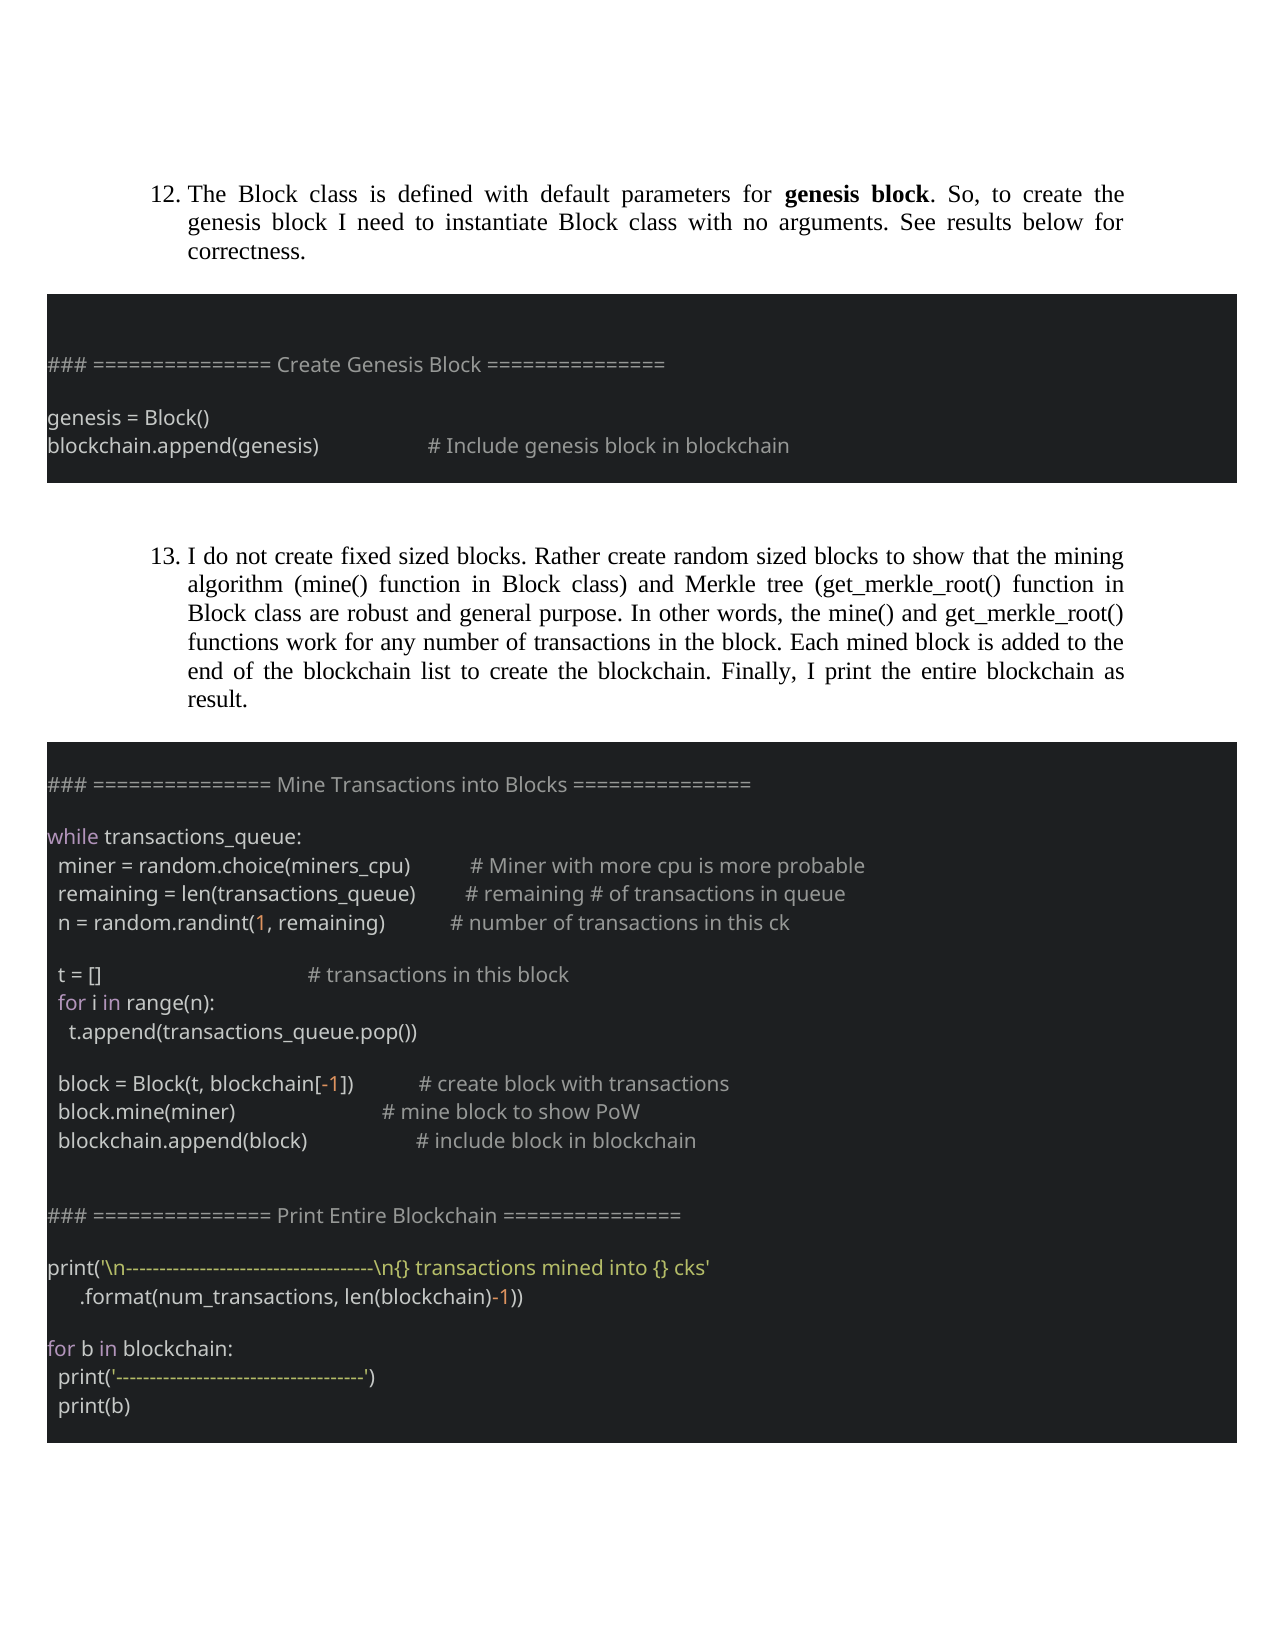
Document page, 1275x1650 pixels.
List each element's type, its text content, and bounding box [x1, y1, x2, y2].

list The Block class is defined with default parameters for genesis block. So, to create the genesis block I need to instantiate Block class with no arguments. See results below for correctness. [150, 179, 1125, 265]
text blockchain.append(genesis) # Include genesis block in blockchain [47, 431, 1237, 459]
text print('-------------------------------------') [47, 1362, 1237, 1391]
text block = Block(t, blockchain[-1]) # create block with transactions [47, 1069, 1237, 1097]
text block.mine(miner) # mine block to show PoW [47, 1097, 1237, 1126]
text n = random.randint(1, remaining) # number of transactions in this ck [47, 908, 1237, 936]
text print(b) [47, 1391, 1237, 1419]
text blockchain.append(block) # include block in blockchain [47, 1126, 1237, 1154]
text for i in range(n): [47, 988, 1237, 1017]
text print('\n-------------------------------------\n{} transactions mined into {} cks' [47, 1253, 1237, 1282]
list I do not create fixed sized blocks. Rather create random sized blocks to show that the mining algorithm (mine() function in Block class) and Merkle tree (get_merkle_root() function in Block class are robust and general purpose. In other words, the mine() and get_merkle_root() functions work for any number of transactions in the block. Each mined block is added to the end of the blockchain list to create the blockchain. Finally, I print the entire blockchain as result. [150, 541, 1125, 713]
text ### =============== Create Genesis Block =============== [47, 351, 1237, 379]
text miner = random.choice(miners_cpu) # Miner with more cpu is more probable [47, 851, 1237, 879]
text .format(num_transactions, len(blockchain)-1)) [47, 1282, 1237, 1310]
text ### =============== Print Entire Blockchain =============== [47, 1201, 1237, 1230]
text while transactions_queue: [47, 822, 1237, 851]
text genesis = Block() [47, 403, 1237, 431]
text remaining = len(transactions_queue) # remaining # of transactions in queue [47, 879, 1237, 908]
text t = [] # transactions in this block [47, 960, 1237, 988]
text t.append(transactions_queue.pop()) [47, 1017, 1237, 1045]
text for b in blockchain: [47, 1334, 1237, 1362]
text ### =============== Mine Transactions into Blocks =============== [47, 770, 1237, 799]
